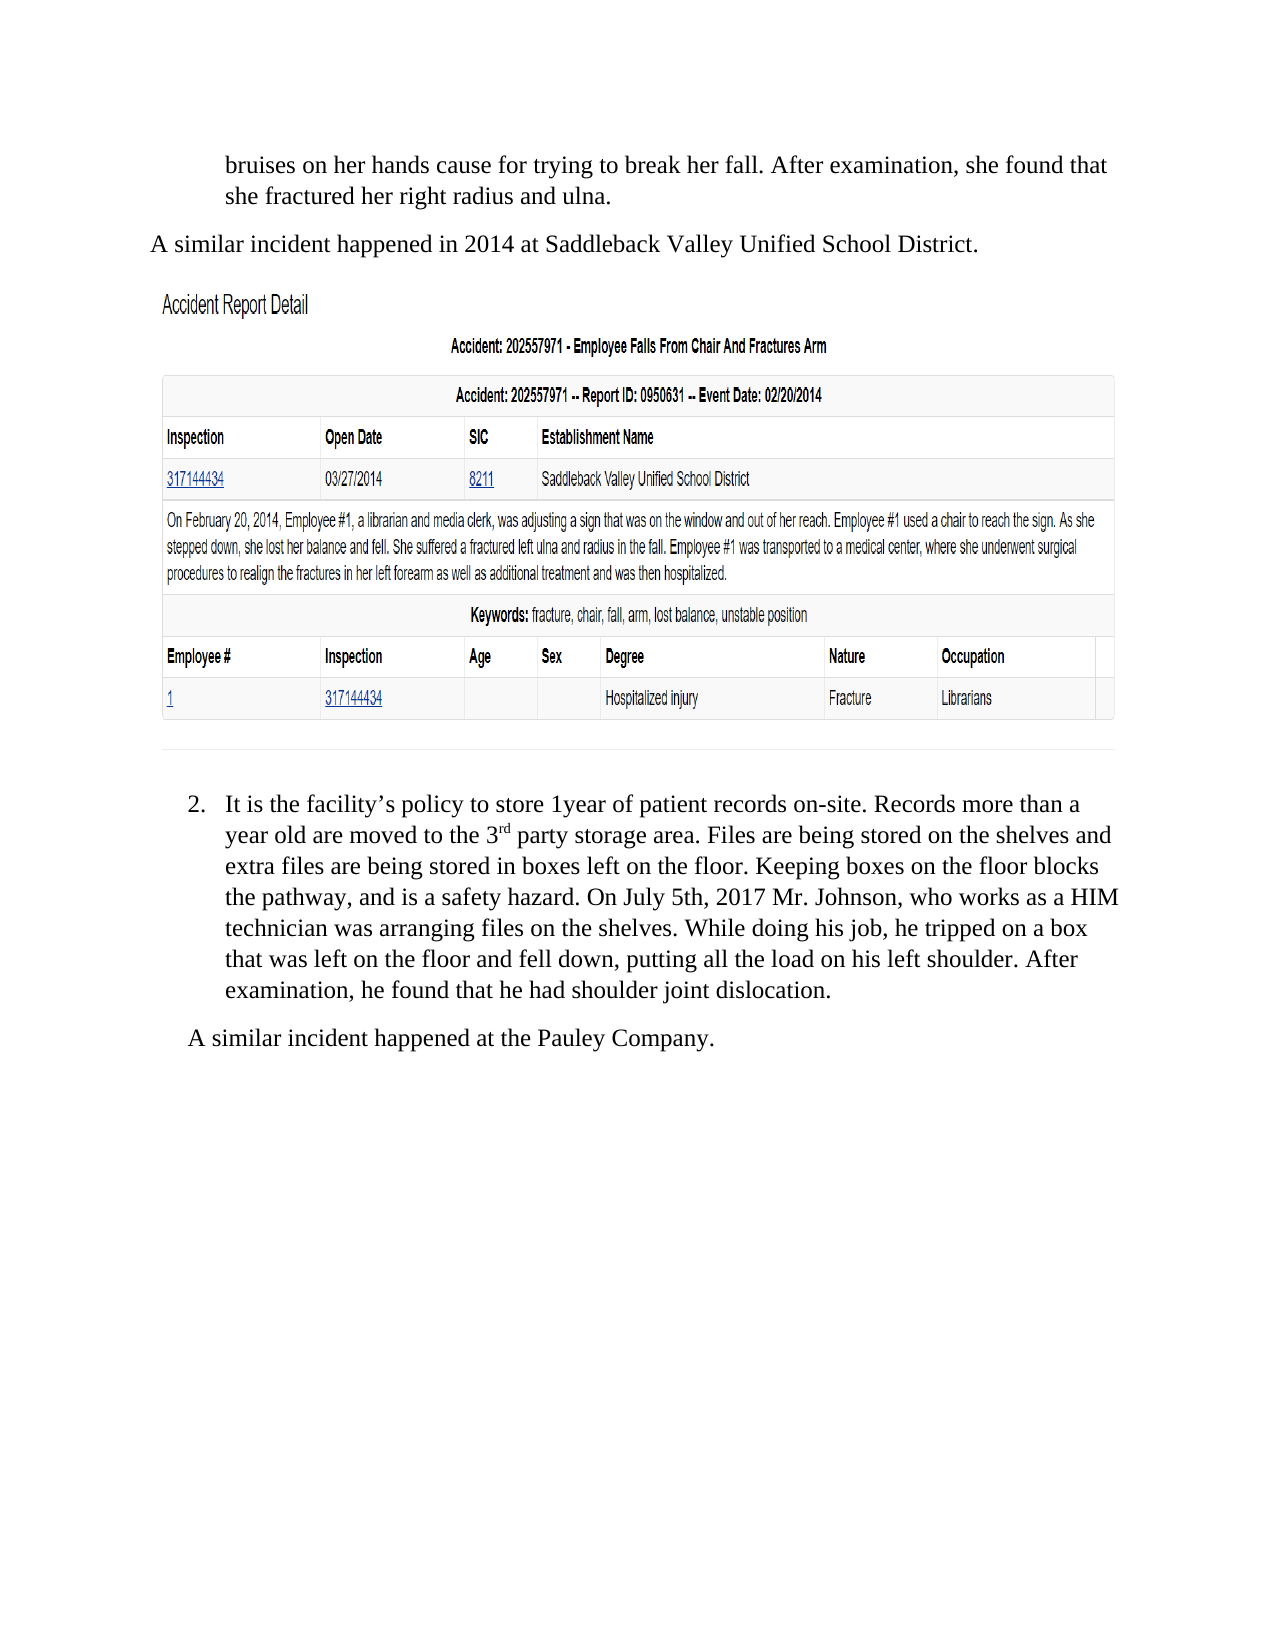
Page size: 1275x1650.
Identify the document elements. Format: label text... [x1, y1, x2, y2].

list It is the facility’s policy to store 1year of patient records on-site. Records more than a year old are moved to the 3rd party storage area. Files are being stored on the shelves and extra files are being stored in boxes left on the floor. Keeping boxes on the floor blocks the pathway, and is a safety hazard. On July 5th, 2017 Mr. Johnson, who works as a HIM technician was arranging files on the shelves. While doing his job, he tripped on a box that was left on the floor and fell down, putting all the load on his left shoulder. After examination, he found that he had shoulder joint dislocation. [187, 789, 1125, 1004]
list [225, 150, 1125, 210]
text A similar incident happened at the Pauley Company. [187, 1023, 1125, 1052]
text A similar incident happened in 2014 at Saddleback Valley Unified School District. [150, 229, 1125, 257]
picture [150, 276, 1125, 771]
